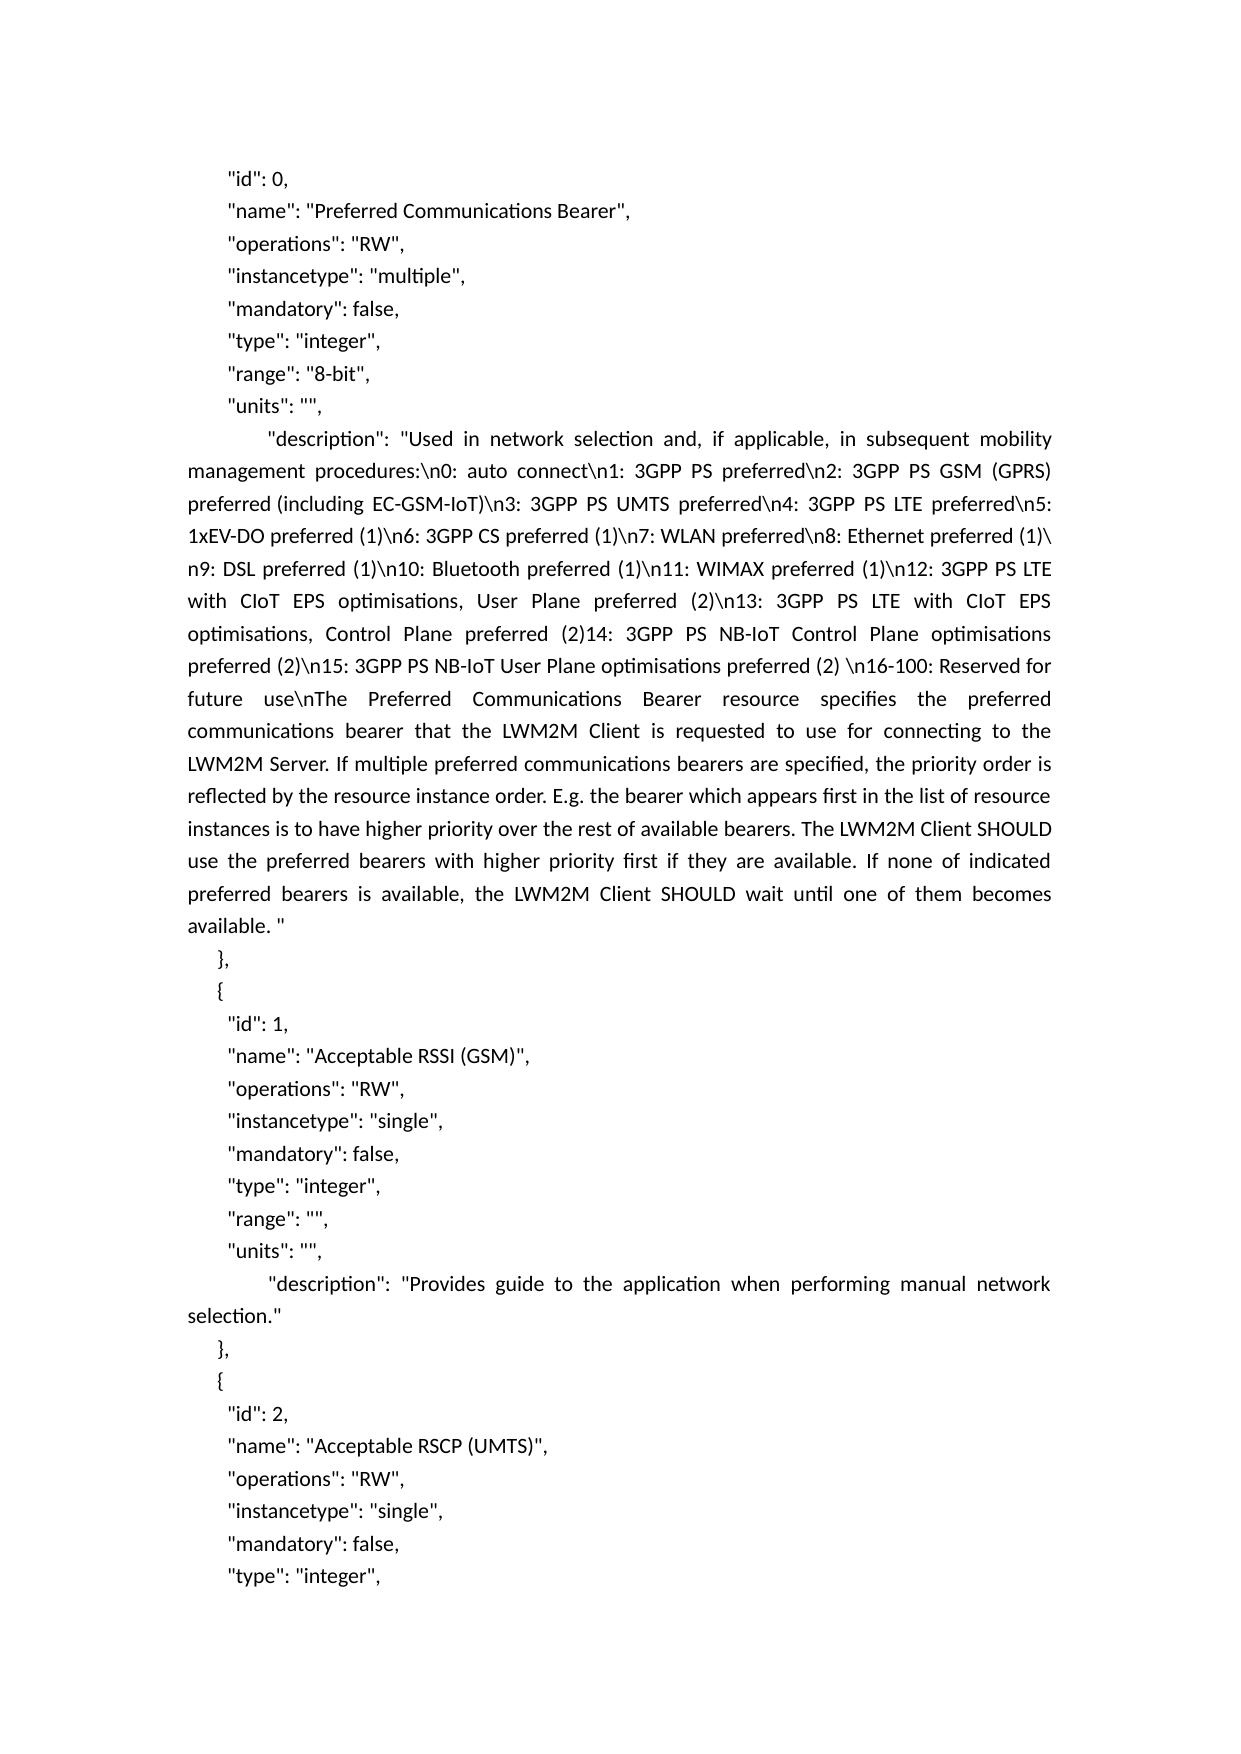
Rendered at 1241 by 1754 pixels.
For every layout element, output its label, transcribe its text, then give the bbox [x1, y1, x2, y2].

text "instancetype": "single", [187, 1104, 1053, 1137]
text "id": 0, [187, 162, 1053, 194]
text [187, 1267, 1053, 1332]
text "instancetype": "single", [187, 1494, 1053, 1527]
text "id": 2, [187, 1397, 1053, 1429]
text { [187, 974, 1053, 1007]
text "units": "", [187, 1234, 1053, 1267]
text { [187, 1364, 1053, 1397]
text "name": "Acceptable RSCP (UMTS)", [187, 1429, 1053, 1462]
text "type": "integer", [187, 324, 1053, 357]
text "id": 1, [187, 1007, 1053, 1039]
text "mandatory": false, [187, 1527, 1053, 1559]
text "operations": "RW", [187, 1072, 1053, 1104]
text "range": "", [187, 1202, 1053, 1234]
text }, [187, 942, 1053, 974]
text "type": "integer", [187, 1559, 1053, 1592]
text "mandatory": false, [187, 1137, 1053, 1169]
text "name": "Preferred Communications Bearer", [187, 194, 1053, 227]
text "units": "", [187, 389, 1053, 422]
text "name": "Acceptable RSSI (GSM)", [187, 1039, 1053, 1072]
text "description": "Used in network selection and, if applicable, in subsequent mobility management procedures:\n0: auto connect\n1: 3GPP PS preferred\n2: 3GPP PS GSM (GPRS) preferred (including EC-GSM-IoT)\n3: 3GPP PS UMTS preferred\n4: 3GPP PS LTE preferred\n5: 1xEV-DO preferred (1)\n6: 3GPP CS preferred (1)\n7: WLAN preferred\n8: Ethernet preferred (1)\n9: DSL preferred (1)\n10: Bluetooth preferred (1)\n11: WIMAX preferred (1)\n12: 3GPP PS LTE with CIoT EPS optimisations, User Plane preferred (2)\n13: 3GPP PS LTE with CIoT EPS optimisations, Control Plane preferred (2)14: 3GPP PS NB-IoT Control Plane optimisations preferred (2)\n15: 3GPP PS NB-IoT User Plane optimisations preferred (2) \n16-100: Reserved for future use\nThe Preferred Communications Bearer resource specifies the preferred communications bearer that the LWM2M Client is requested to use for connecting to the LWM2M Server. If multiple preferred communications bearers are specified, the priority order is reflected by the resource instance order. E.g. the bearer which appears first in the list of resource instances is to have higher priority over the rest of available bearers. The LWM2M Client SHOULD use the preferred bearers with higher priority first if they are available. If none of indicated preferred bearers is available, the LWM2M Client SHOULD wait until one of them becomes available. " [187, 422, 1053, 942]
text "instancetype": "multiple", [187, 259, 1053, 292]
text }, [187, 1332, 1053, 1364]
text "operations": "RW", [187, 1462, 1053, 1494]
text "type": "integer", [187, 1169, 1053, 1202]
text "range": "8-bit", [187, 357, 1053, 389]
text "mandatory": false, [187, 292, 1053, 324]
text "operations": "RW", [187, 227, 1053, 259]
